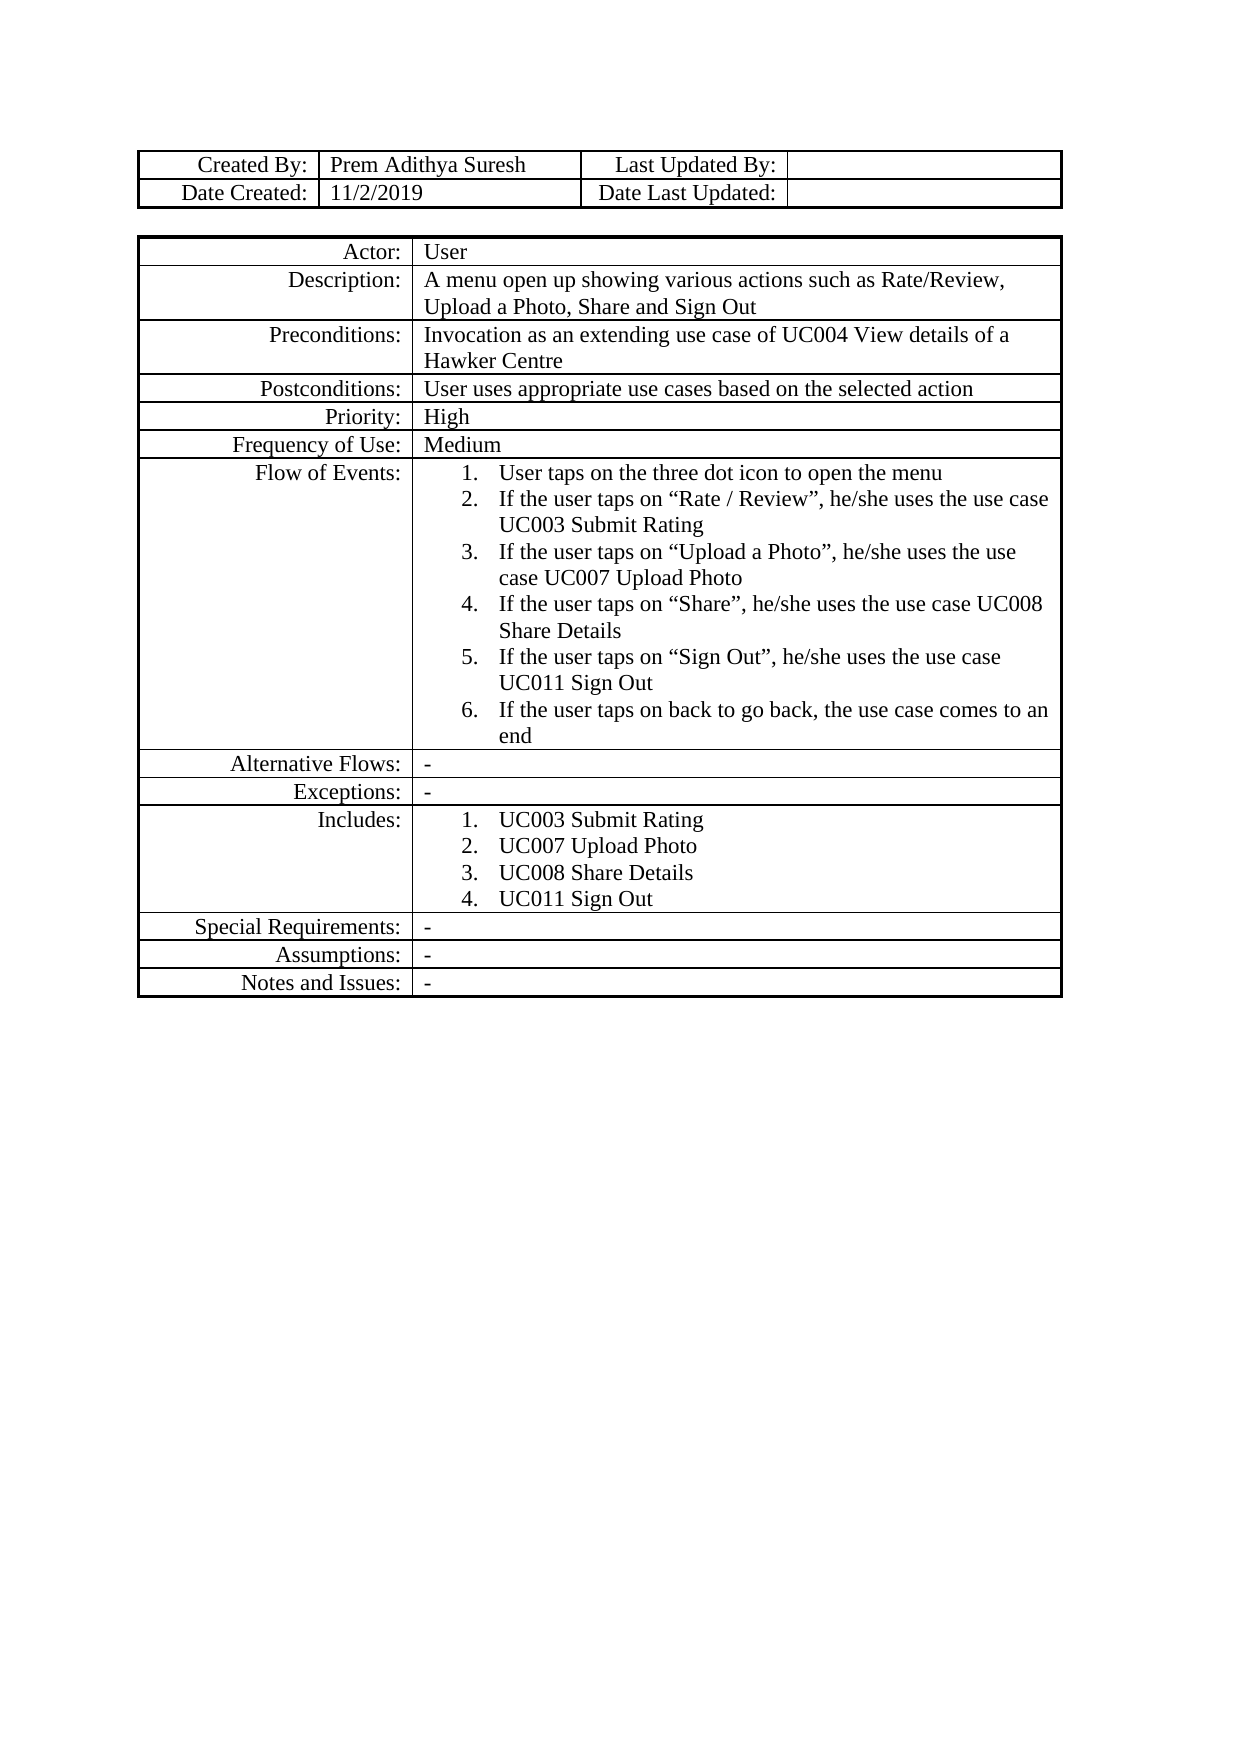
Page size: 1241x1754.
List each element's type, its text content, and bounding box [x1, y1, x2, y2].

table_cell - [413, 778, 1060, 804]
table_cell Assumptions: [140, 941, 412, 967]
table_cell Exceptions: [140, 778, 412, 804]
table_cell Postconditions: [140, 375, 412, 401]
table_cell - [413, 941, 1060, 967]
table_cell User uses appropriate use cases based on the selected action [413, 375, 1060, 401]
table_cell Medium [413, 431, 1060, 457]
table_cell - [413, 913, 1060, 939]
table_cell Flow of Events: [140, 459, 412, 748]
table_cell 11/2/2019 [320, 180, 580, 206]
table_cell Notes and Issues: [140, 969, 412, 995]
table_cell Preconditions: [140, 321, 412, 373]
table_cell Date Last Updated: [582, 180, 787, 206]
table_cell Last Updated By: [582, 152, 787, 178]
table_cell Priority: [140, 403, 412, 429]
table_cell Date Created: [140, 180, 318, 206]
table_cell - [413, 969, 1060, 995]
table_cell High [413, 403, 1060, 429]
table_cell - [413, 750, 1060, 776]
table_cell Description: [140, 266, 412, 319]
table_cell User taps on the three dot icon to open the menu If the user taps on “Rate / Review”, he/she uses the use case UC003 Submit Rating If the user taps on “Upload a Photo”, he/she uses the use case UC007 Upload Photo If the user taps on “Share”, he/she uses the use case UC008 Share Details If the user taps on “Sign Out”, he/she uses the use case UC011 Sign Out If the user taps on back to go back, the use case comes to an end [413, 459, 1060, 748]
table_cell [788, 180, 1060, 206]
table_cell [788, 152, 1060, 178]
table_cell UC003 Submit Rating UC007 Upload Photo UC008 Share Details UC011 Sign Out [413, 806, 1060, 911]
table_cell Frequency of Use: [140, 431, 412, 457]
table_cell Invocation as an extending use case of UC004 View details of a Hawker Centre [413, 321, 1060, 373]
table_cell Created By: [140, 152, 318, 178]
table_header Actor: [140, 239, 412, 265]
table_cell Alternative Flows: [140, 750, 412, 776]
table_cell Special Requirements: [140, 913, 412, 939]
table_cell Includes: [140, 806, 412, 911]
table_cell A menu open up showing various actions such as Rate/Review, Upload a Photo, Share and Sign Out [413, 266, 1060, 319]
table_cell Prem Adithya Suresh [320, 152, 580, 178]
table_header User [413, 239, 1060, 265]
